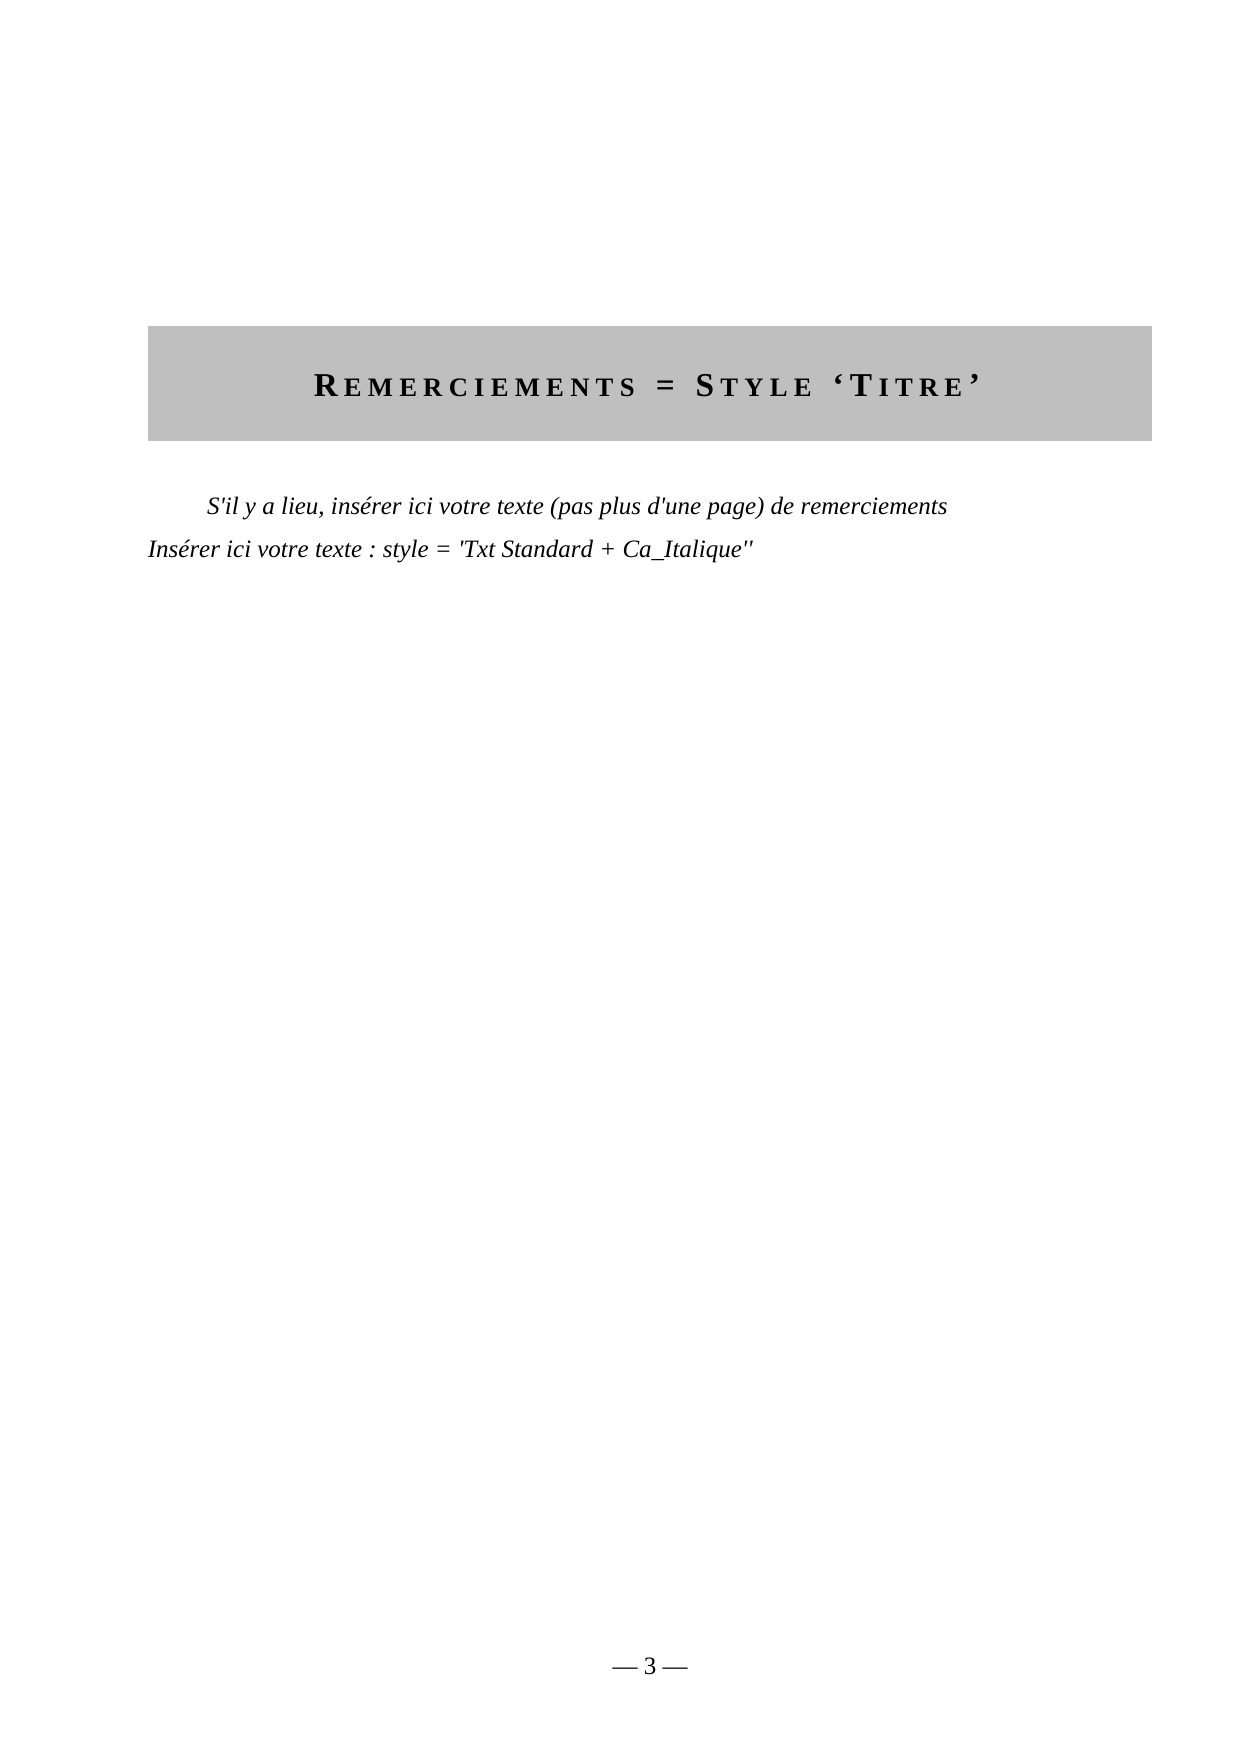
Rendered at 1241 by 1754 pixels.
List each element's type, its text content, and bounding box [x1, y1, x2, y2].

text Insérer ici votre texte : style = 'Txt Standard + Ca_Italique'' [148, 534, 1152, 563]
title Remerciements = Style ‘Titre’ [148, 326, 1152, 441]
text S'il y a lieu, insérer ici votre texte (pas plus d'une page) de remerciements [148, 491, 1152, 520]
